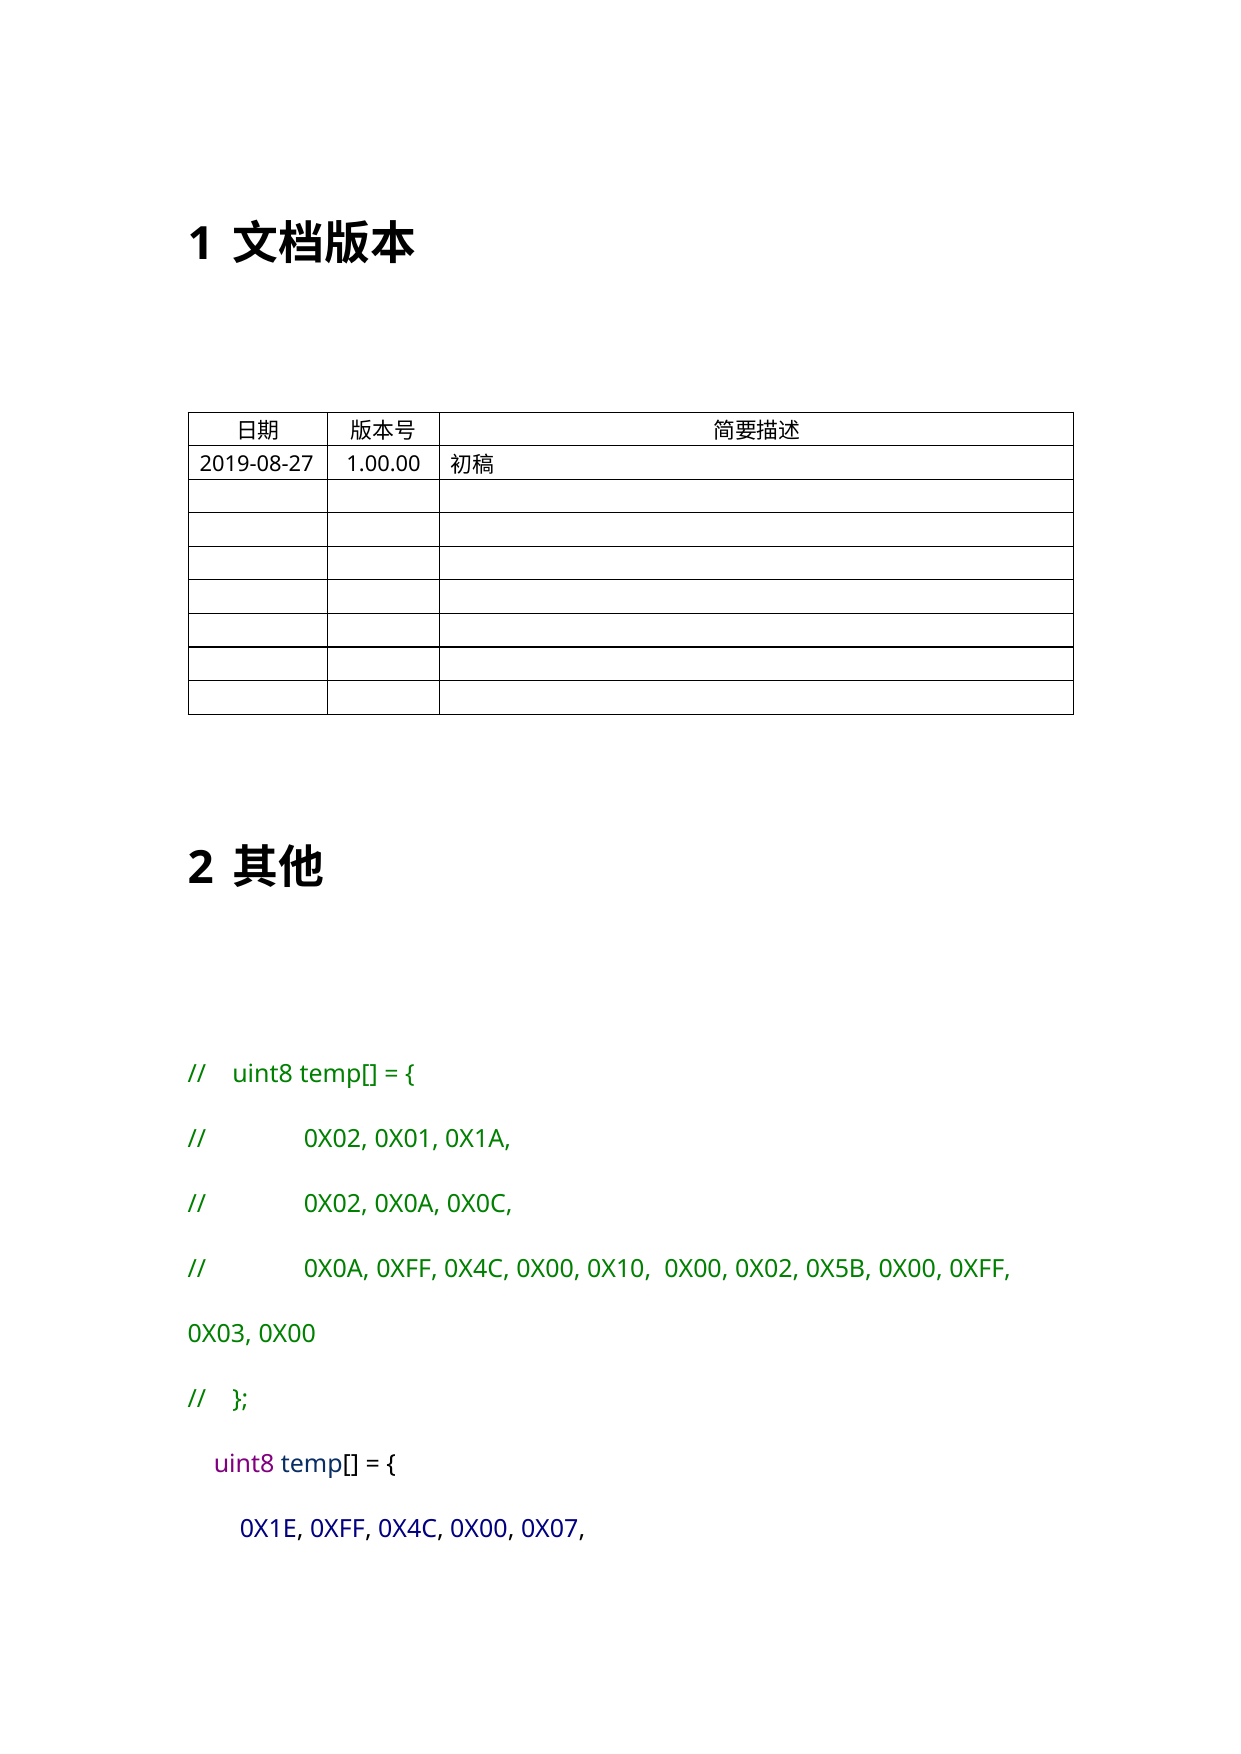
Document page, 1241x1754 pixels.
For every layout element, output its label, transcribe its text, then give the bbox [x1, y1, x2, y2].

table_cell [328, 681, 439, 713]
table_cell [189, 681, 327, 713]
table_header 日期 [189, 413, 327, 445]
table_cell [189, 648, 327, 680]
table_cell [440, 681, 1073, 713]
table_cell [328, 648, 439, 680]
table_cell [440, 480, 1073, 512]
text uint8 temp[] = { [187, 1431, 1053, 1496]
table_cell [189, 480, 327, 512]
table_cell [440, 648, 1073, 680]
table_header 简要描述 [440, 413, 1073, 445]
table_cell 1.00.00 [328, 446, 439, 479]
table_cell [189, 547, 327, 579]
subtitle 其他 [187, 815, 1053, 912]
table_cell [328, 580, 439, 613]
table_cell [328, 547, 439, 579]
text // 0X02, 0X0A, 0X0C, [187, 1171, 1053, 1236]
table_cell 2019-08-27 [189, 446, 327, 479]
text 0X1E, 0XFF, 0X4C, 0X00, 0X07, [187, 1496, 1053, 1561]
table_cell [328, 614, 439, 646]
table_cell [440, 547, 1073, 579]
table_cell [328, 513, 439, 546]
text // uint8 temp[] = { [187, 1041, 1053, 1106]
table_cell [189, 614, 327, 646]
table_cell [328, 480, 439, 512]
table_header 版本号 [328, 413, 439, 445]
table_cell [440, 580, 1073, 613]
text // }; [187, 1366, 1053, 1431]
table_cell [440, 614, 1073, 646]
text // 0X0A, 0XFF, 0X4C, 0X00, 0X10, 0X00, 0X02, 0X5B, 0X00, 0XFF, 0X03, 0X00 [187, 1236, 1053, 1366]
subtitle 文档版本 [187, 191, 1053, 289]
table_cell [189, 580, 327, 613]
table_cell [189, 513, 327, 546]
table_cell [440, 513, 1073, 546]
table_cell 初稿 [440, 446, 1073, 479]
text // 0X02, 0X01, 0X1A, [187, 1106, 1053, 1171]
